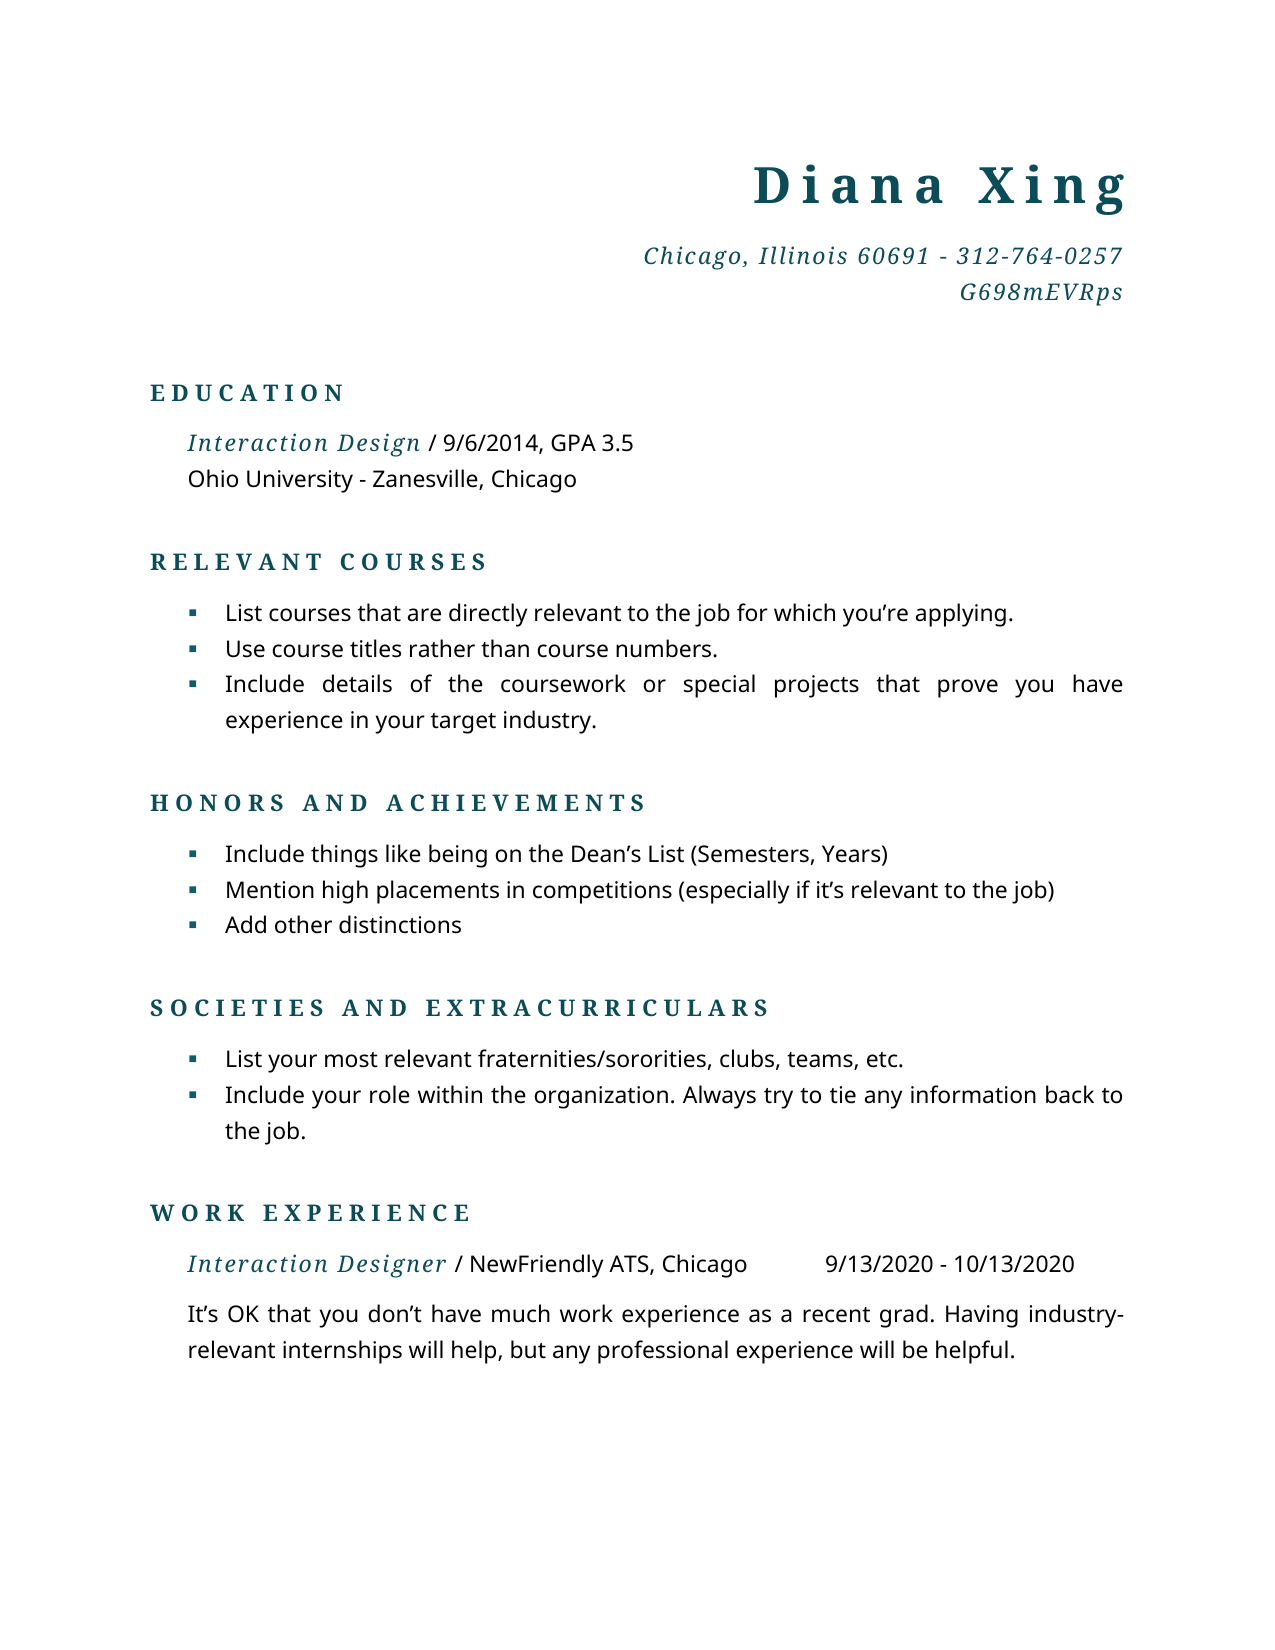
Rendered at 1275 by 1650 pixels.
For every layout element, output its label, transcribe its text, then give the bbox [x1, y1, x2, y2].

text RELEVANT COURSES [150, 546, 1125, 577]
list Add other distinctions [187, 909, 1125, 941]
text Diana Xing [150, 150, 1125, 218]
text Chicago, Illinois 60691 - 312-764-0257 [187, 240, 1125, 271]
list Use course titles rather than course numbers. [187, 632, 1125, 664]
text G698mEVRps [150, 276, 1125, 307]
text Interaction Designer / NewFriendly ATS, Chicago 9/13/2020 - 10/13/2020 [150, 1248, 1125, 1279]
text It’s OK that you don’t have much work experience as a recent grad. Having industry-relevant internships will help, but any professional experience will be helpful. [187, 1298, 1125, 1365]
text EDUCATION [150, 377, 1125, 408]
list Include details of the coursework or special projects that prove you have experience in your target industry. [187, 668, 1125, 736]
text SOCIETIES AND EXTRACURRICULARS [150, 992, 1125, 1023]
list Mention high placements in competitions (especially if it’s relevant to the job) [187, 873, 1125, 905]
list Include your role within the organization. Always try to tie any information back to the job. [187, 1079, 1125, 1146]
text Ohio University - Zanesville, Chicago [187, 463, 1125, 494]
text Interaction Design / 9/6/2014, GPA 3.5 [187, 427, 1125, 459]
list Include things like being on the Dean’s List (Semesters, Years) [187, 838, 1125, 869]
list List courses that are directly relevant to the job for which you’re applying. [187, 597, 1125, 628]
text WORK EXPERIENCE [150, 1197, 1125, 1229]
list List your most relevant fraternities/sororities, clubs, teams, etc. [187, 1043, 1125, 1074]
text HONORS AND ACHIEVEMENTS [150, 787, 1125, 818]
